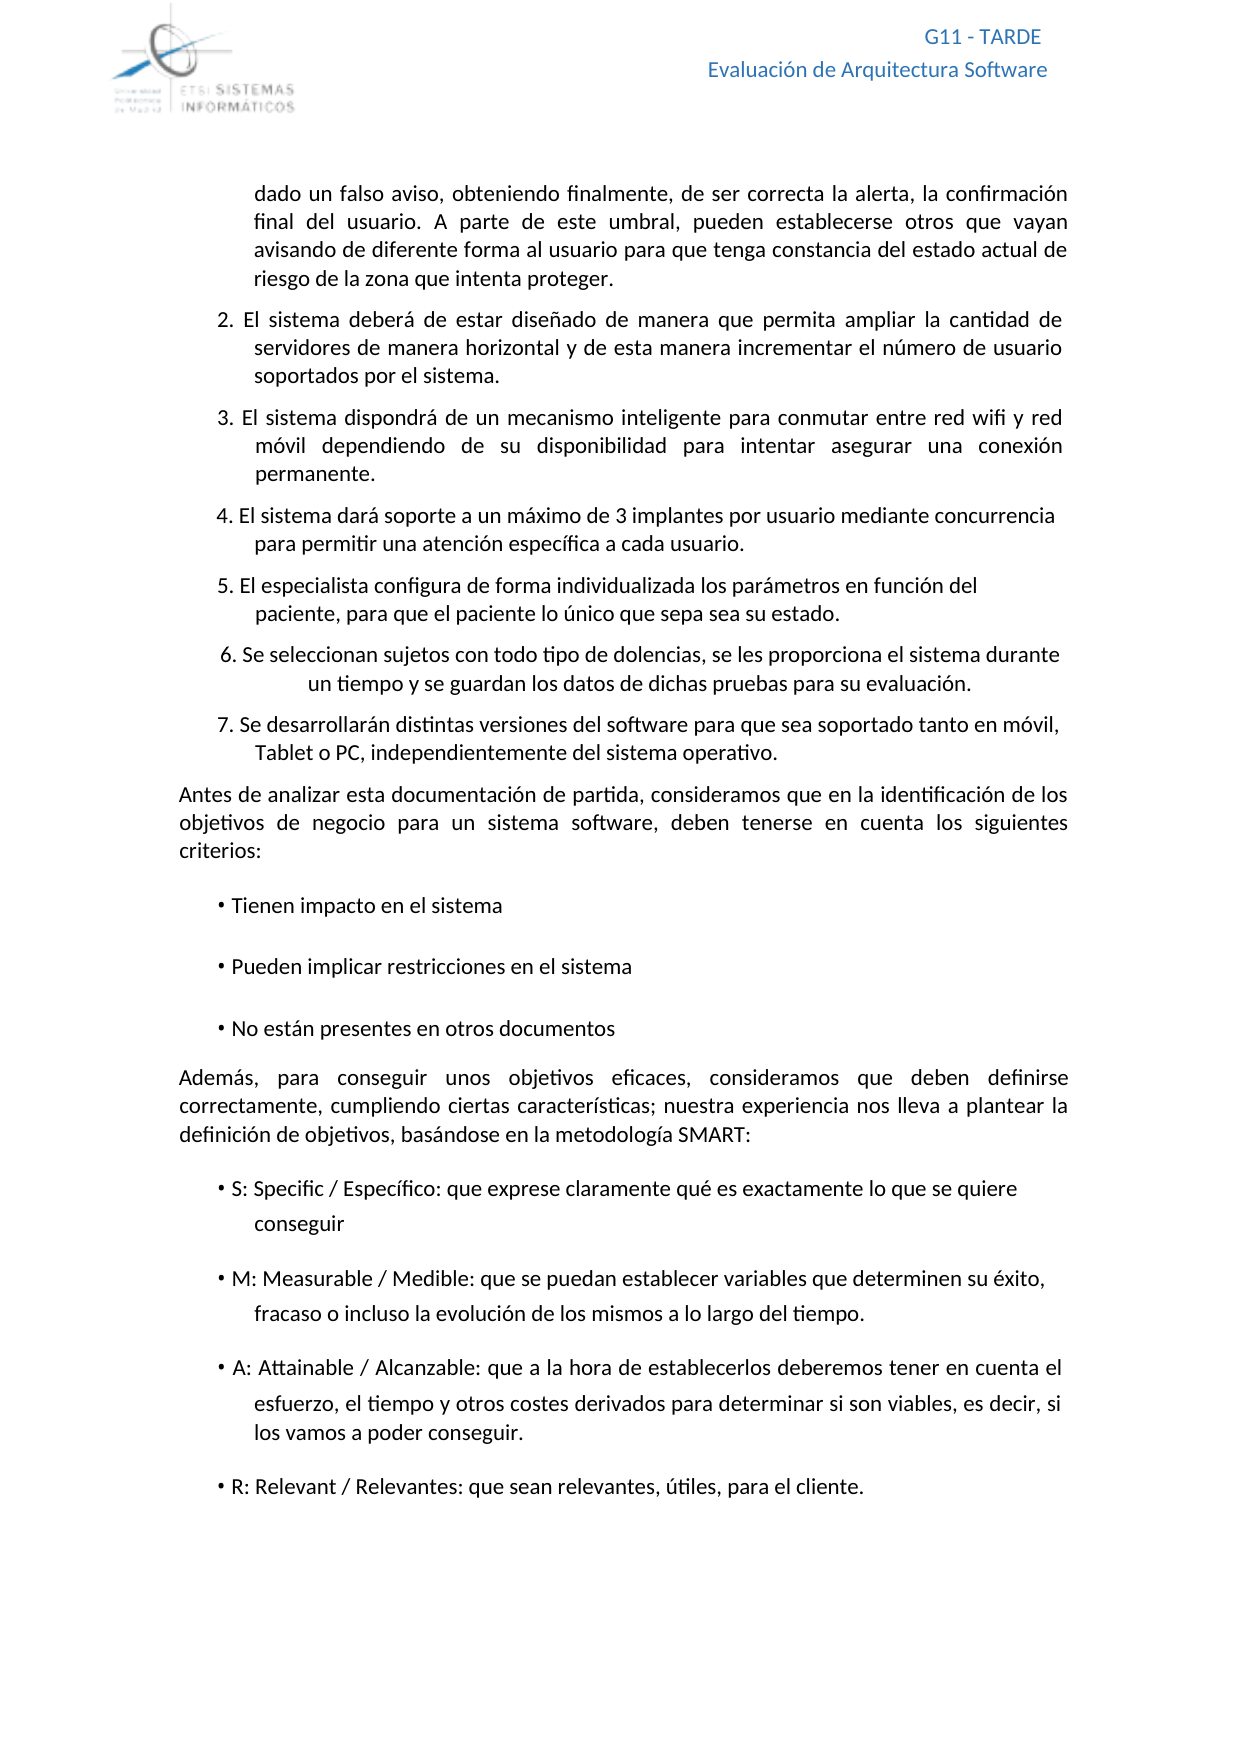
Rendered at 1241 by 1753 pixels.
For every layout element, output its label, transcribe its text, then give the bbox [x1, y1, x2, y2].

text 7. Se desarrollarán distintas versiones del software para que sea soportado tanto en móvil, Tablet o PC, independientemente del sistema operativo. [217, 710, 1063, 767]
text 3. El sistema dispondrá de un mecanismo inteligente para conmutar entre red wifi y red móvil dependiendo de su disponibilidad para intentar asegurar una conexión permanente. [217, 403, 1064, 487]
text 2. El sistema deberá de estar diseñado de manera que permita ampliar la cantidad de servidores de manera horizontal y de esta manera incrementar el número de usuario soportados por el sistema. [217, 305, 1064, 389]
text Evaluación de Arquitectura Software [298, 55, 1048, 83]
text G11 - TARDE [298, 22, 1041, 50]
text • S: Specific / Específico: que exprese claramente qué es exactamente lo que se quiere conseguir [217, 1162, 1064, 1237]
picture [105, 0, 298, 118]
text 4. El sistema dará soporte a un máximo de 3 implantes por usuario mediante concurrencia para permitir una atención específica a cada usuario. [216, 501, 1064, 557]
text dado un falso aviso, obteniendo finalmente, de ser correcta la alerta, la confirmación final del usuario. A parte de este umbral, pueden establecerse otros que vayan avisando de diferente forma al usuario para que tenga constancia del estado actual de riesgo de la zona que intenta proteger. [253, 179, 1070, 292]
text • M: Measurable / Medible: que se puedan establecer variables que determinen su éxito, fracaso o incluso la evolución de los mismos a lo largo del tiempo. [217, 1252, 1064, 1327]
text Antes de analizar esta documentación de partida, consideramos que en la identificación de los objetivos de negocio para un sistema software, deben tenerse en cuenta los siguientes criterios: [178, 780, 1070, 864]
text 5. El especialista configura de forma individualizada los parámetros en función del paciente, para que el paciente lo único que sepa sea su estado. [217, 571, 1063, 627]
text Además, para conseguir unos objetivos eficaces, consideramos que deben definirse correctamente, cumpliendo ciertas características; nuestra experiencia nos lleva a plantear la definición de objetivos, basándose en la metodología SMART: [178, 1063, 1070, 1148]
text • No están presentes en otros documentos [217, 1002, 1162, 1049]
text • Tienen impacto en el sistema [217, 879, 1162, 926]
text • A: Attainable / Alcanzable: que a la hora de establecerlos deberemos tener en cuenta el esfuerzo, el tiempo y otros costes derivados para determinar si son viables, es decir, si los vamos a poder conseguir. [217, 1342, 1064, 1446]
text 6. Se seleccionan sujetos con todo tipo de dolencias, se les proporciona el sistema durante un tiempo y se guardan los datos de dichas pruebas para su evaluación. [217, 641, 1064, 697]
text • R: Relevant / Relevantes: que sean relevantes, útiles, para el cliente. [217, 1460, 1162, 1507]
text • Pueden implicar restricciones en el sistema [217, 941, 1162, 988]
